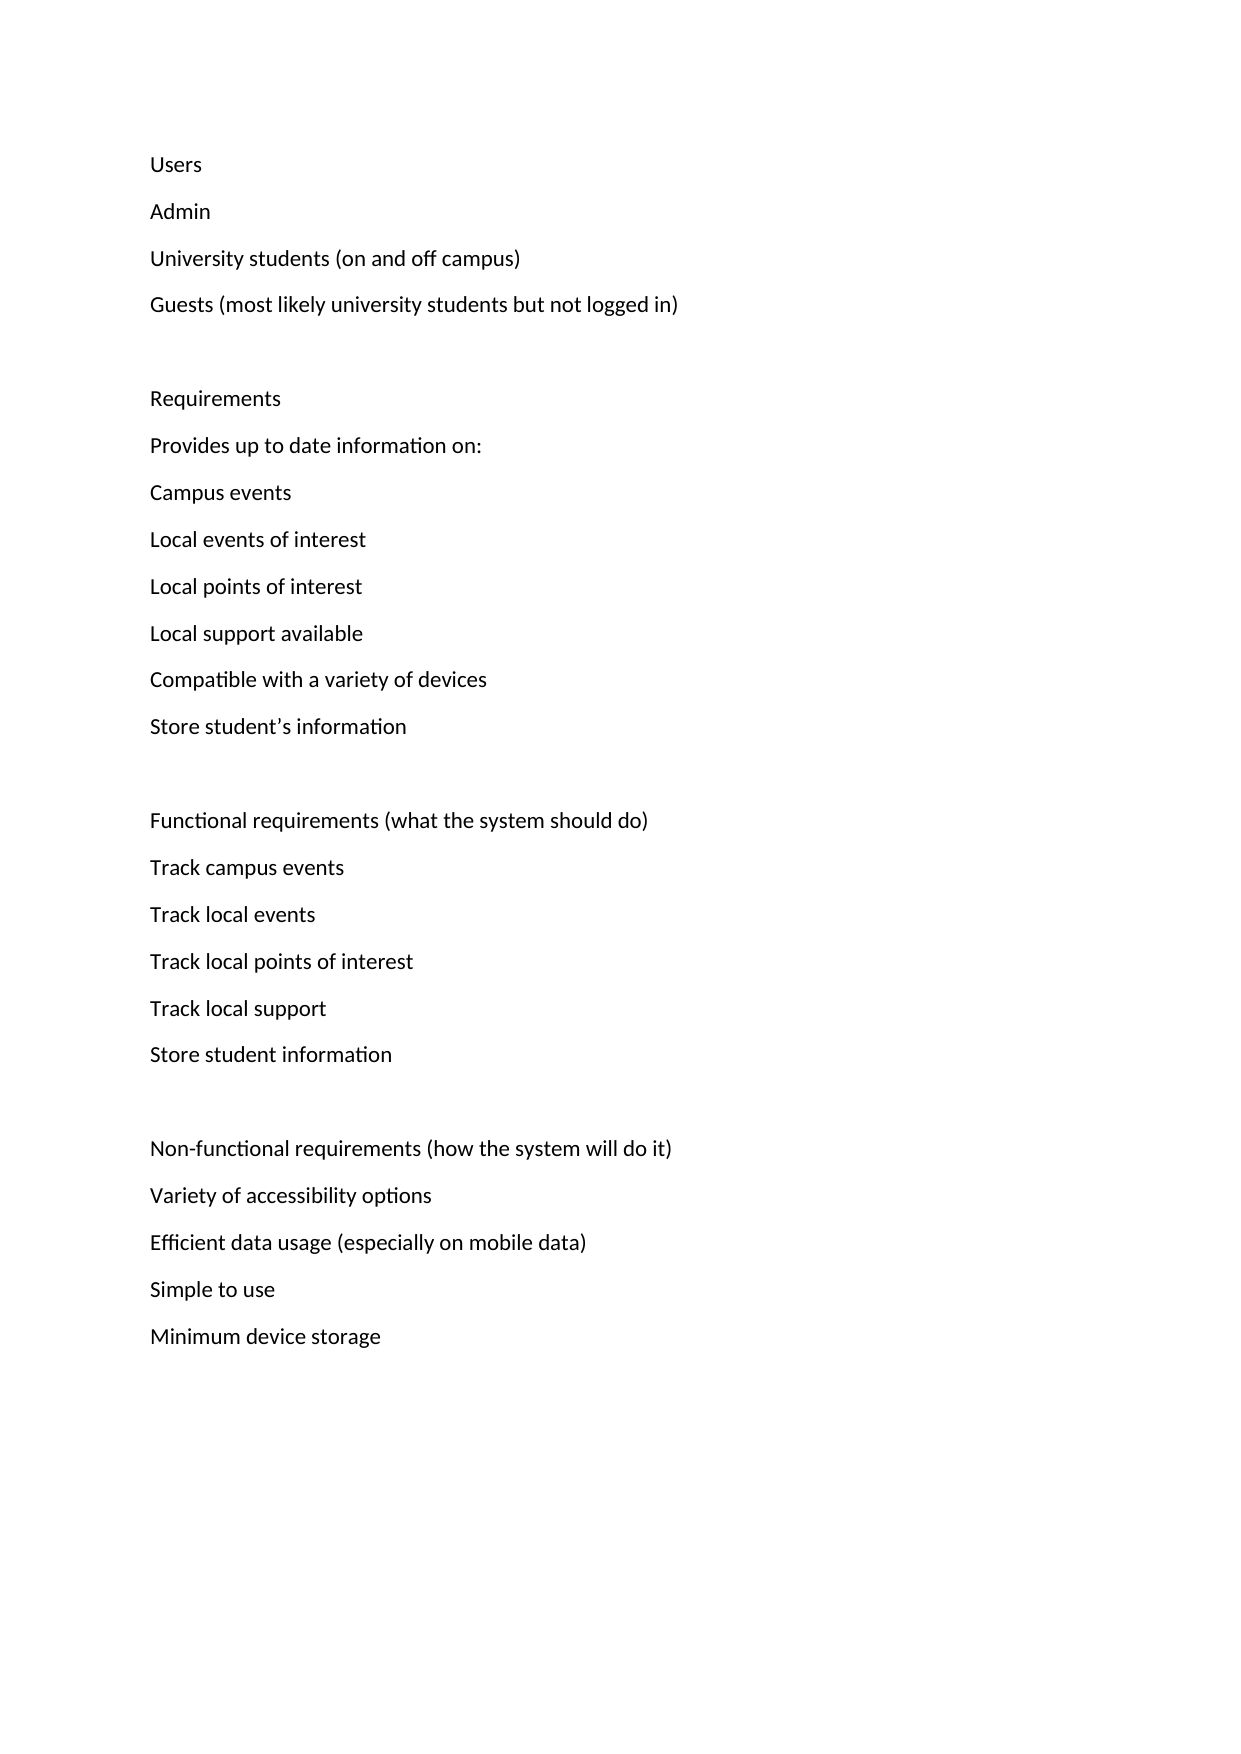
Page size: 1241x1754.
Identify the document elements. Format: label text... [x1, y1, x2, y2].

text Admin [150, 197, 1090, 225]
text Local support available [150, 619, 1090, 647]
text Store student’s information [150, 712, 1090, 741]
text Compatible with a variety of devices [150, 666, 1090, 694]
text Track local support [150, 994, 1090, 1022]
text Guests (most likely university students but not logged in) [150, 291, 1090, 319]
text University students (on and off campus) [150, 244, 1090, 272]
text Track local points of interest [150, 947, 1090, 975]
text Minimum device storage [150, 1322, 1090, 1350]
text Provides up to date information on: [150, 431, 1090, 459]
text Requirements [150, 384, 1090, 412]
text Track local events [150, 900, 1090, 928]
text Functional requirements (what the system should do) [150, 806, 1090, 834]
text Variety of accessibility options [150, 1181, 1090, 1209]
text Simple to use [150, 1275, 1090, 1303]
text Non-functional requirements (how the system will do it) [150, 1134, 1090, 1162]
text Users [150, 150, 1090, 178]
text Local points of interest [150, 572, 1090, 600]
text Efficient data usage (especially on mobile data) [150, 1228, 1090, 1256]
text Store student information [150, 1041, 1090, 1069]
text Local events of interest [150, 525, 1090, 553]
text Campus events [150, 478, 1090, 506]
text Track campus events [150, 853, 1090, 881]
